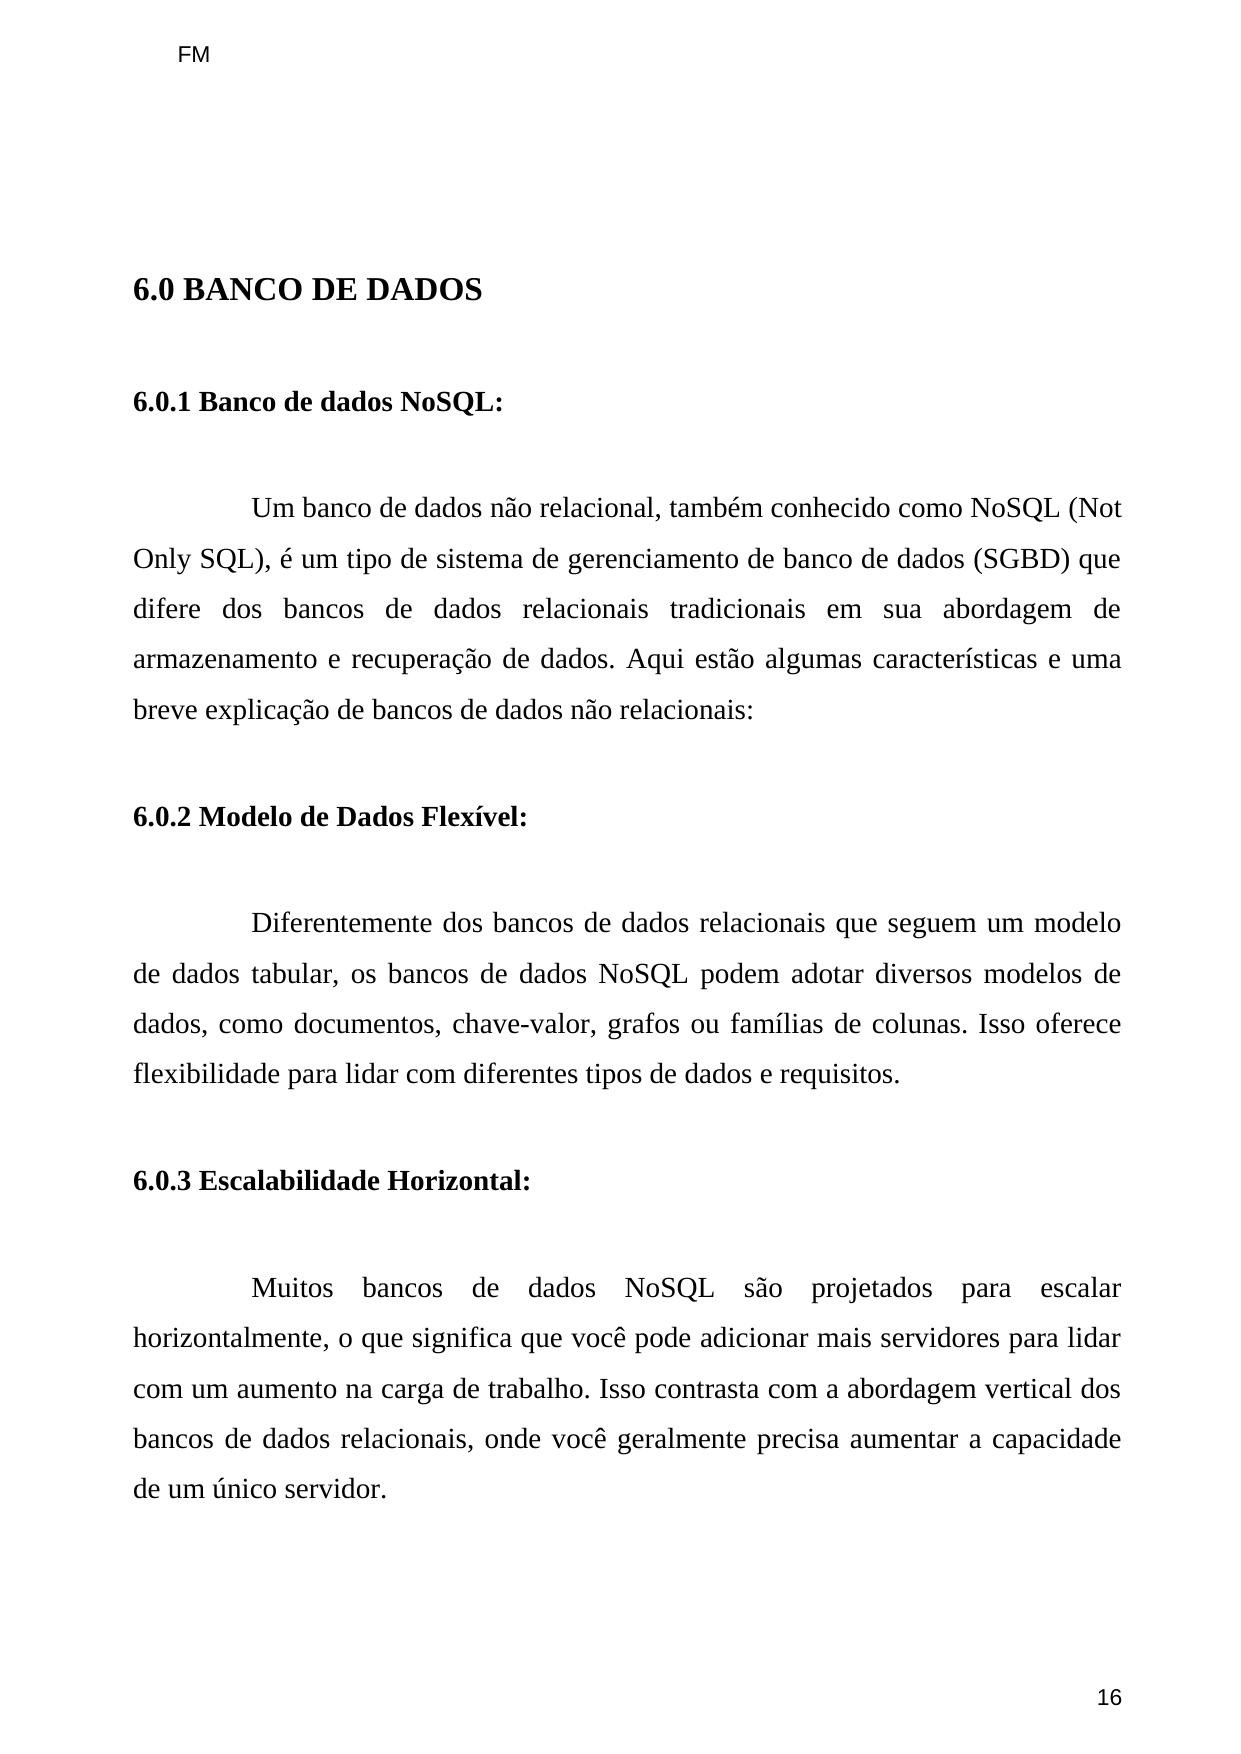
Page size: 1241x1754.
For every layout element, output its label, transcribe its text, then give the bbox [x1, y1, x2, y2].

text 6.0.2 Modelo de Dados Flexível: [133, 799, 1122, 832]
text 6.0.3 Escalabilidade Horizontal: [133, 1163, 1122, 1197]
text Diferentemente dos bancos de dados relacionais que seguem um modelo de dados tabular, os bancos de dados NoSQL podem adotar diversos modelos de dados, como documentos, chave-valor, grafos ou famílias de colunas. Isso oferece flexibilidade para lidar com diferentes tipos de dados e requisitos. [133, 906, 1122, 1090]
text 6.0.1 Banco de dados NoSQL: [133, 384, 1122, 417]
text Um banco de dados não relacional, também conhecido como NoSQL (Not Only SQL), é um tipo de sistema de gerenciamento de banco de dados (SGBD) que difere dos bancos de dados relacionais tradicionais em sua abordagem de armazenamento e recuperação de dados. Aqui estão algumas características e uma breve explicação de bancos de dados não relacionais: [133, 491, 1122, 725]
text Muitos bancos de dados NoSQL são projetados para escalar horizontalmente, o que significa que você pode adicionar mais servidores para lidar com um aumento na carga de trabalho. Isso contrasta com a abordagem vertical dos bancos de dados relacionais, onde você geralmente precisa aumentar a capacidade de um único servidor. [133, 1270, 1122, 1505]
text 6.0 BANCO DE DADOS [133, 270, 1122, 308]
